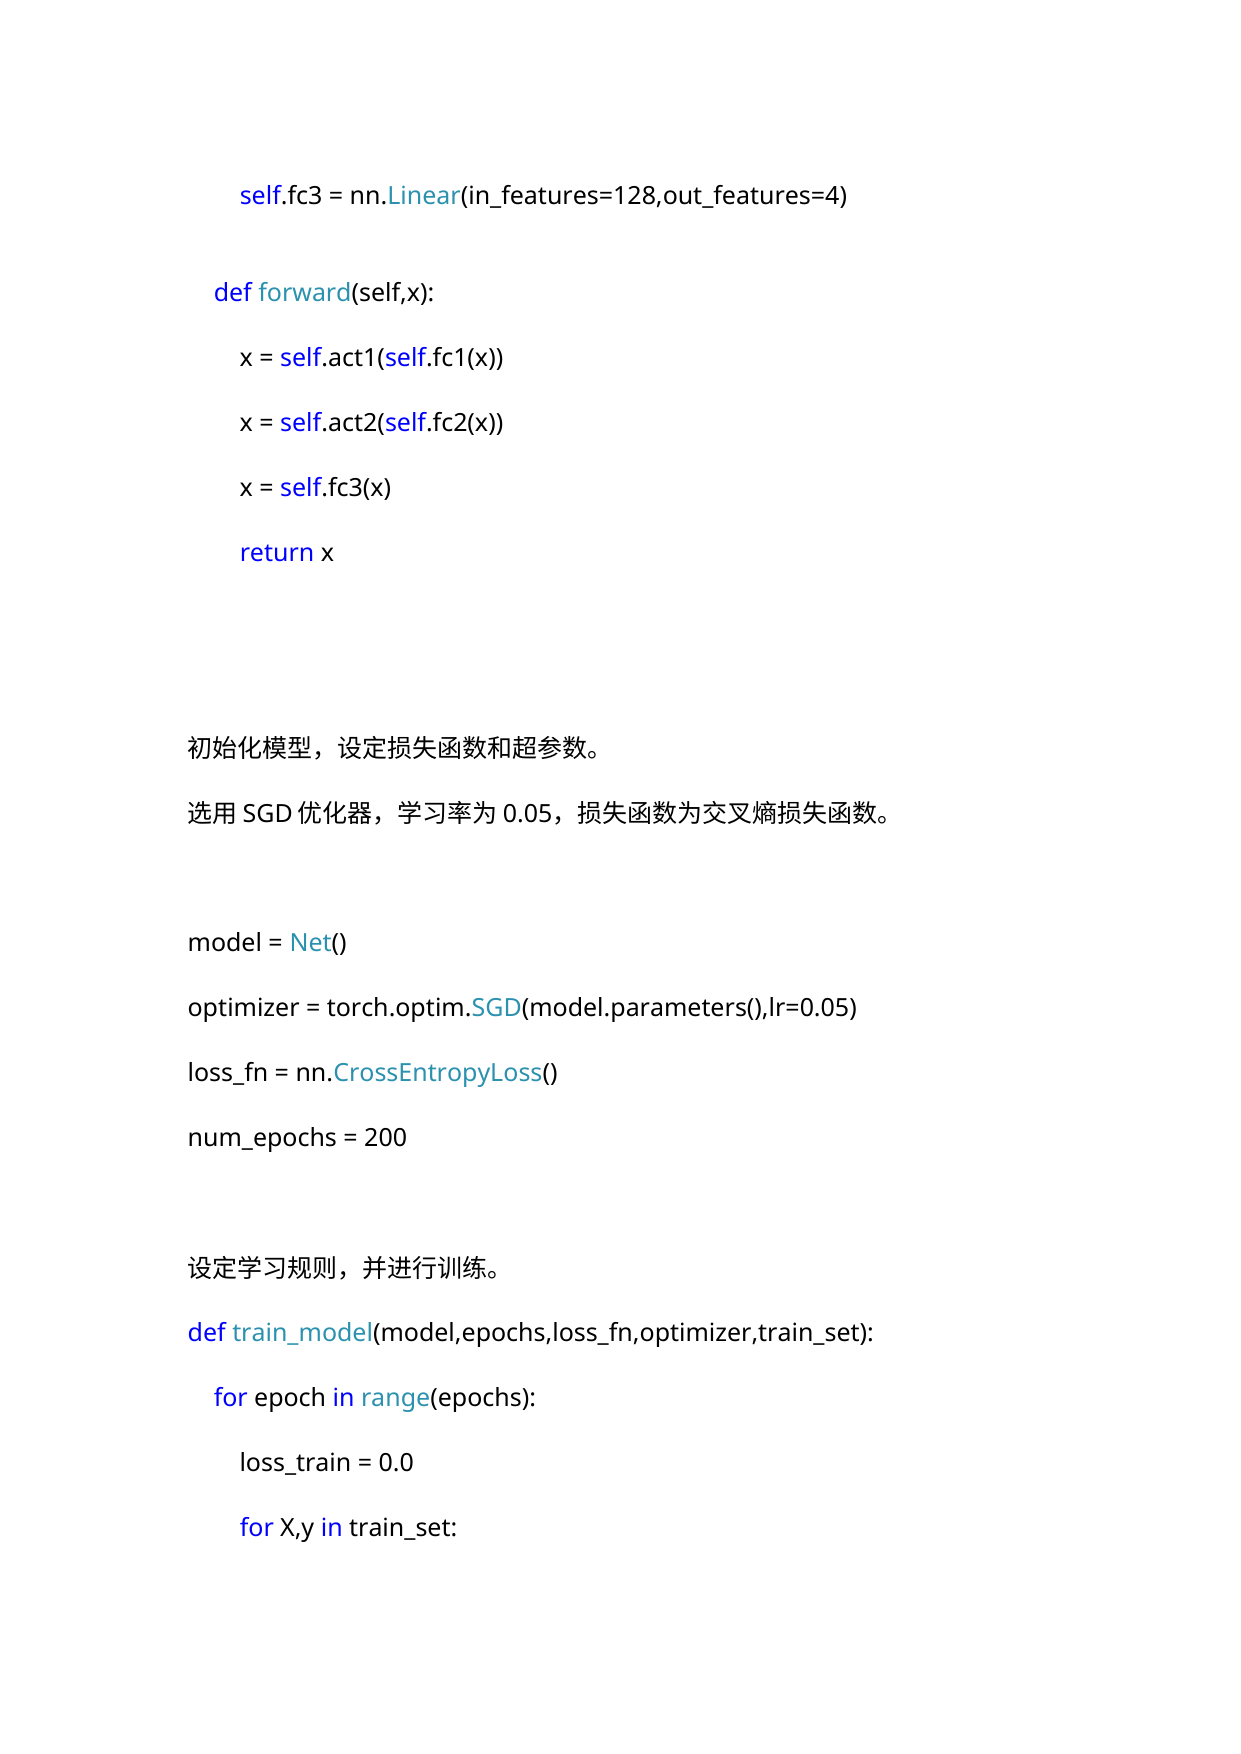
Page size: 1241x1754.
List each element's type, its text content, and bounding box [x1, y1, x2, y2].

text loss_train = 0.0 [187, 1429, 1053, 1494]
text optimizer = torch.optim.SGD(model.parameters(),lr=0.05) [187, 974, 1053, 1039]
text 初始化模型，设定损失函数和超参数。 [187, 714, 1053, 779]
text def train_model(model,epochs,loss_fn,optimizer,train_set): [187, 1299, 1053, 1364]
text x = self.act2(self.fc2(x)) [187, 389, 1053, 454]
text for epoch in range(epochs): [187, 1364, 1053, 1429]
text for X,y in train_set: [187, 1494, 1053, 1559]
text def forward(self,x): [187, 259, 1053, 324]
text self.fc3 = nn.Linear(in_features=128,out_features=4) [187, 162, 1053, 227]
text x = self.act1(self.fc1(x)) [187, 324, 1053, 389]
text 选用SGD优化器，学习率为0.05，损失函数为交叉熵损失函数。 [187, 779, 1053, 844]
text model = Net() [187, 909, 1053, 974]
text loss_fn = nn.CrossEntropyLoss() [187, 1039, 1053, 1104]
text 设定学习规则，并进行训练。 [187, 1234, 1053, 1299]
text x = self.fc3(x) [187, 454, 1053, 519]
text num_epochs = 200 [187, 1104, 1053, 1169]
text return x [187, 519, 1053, 584]
